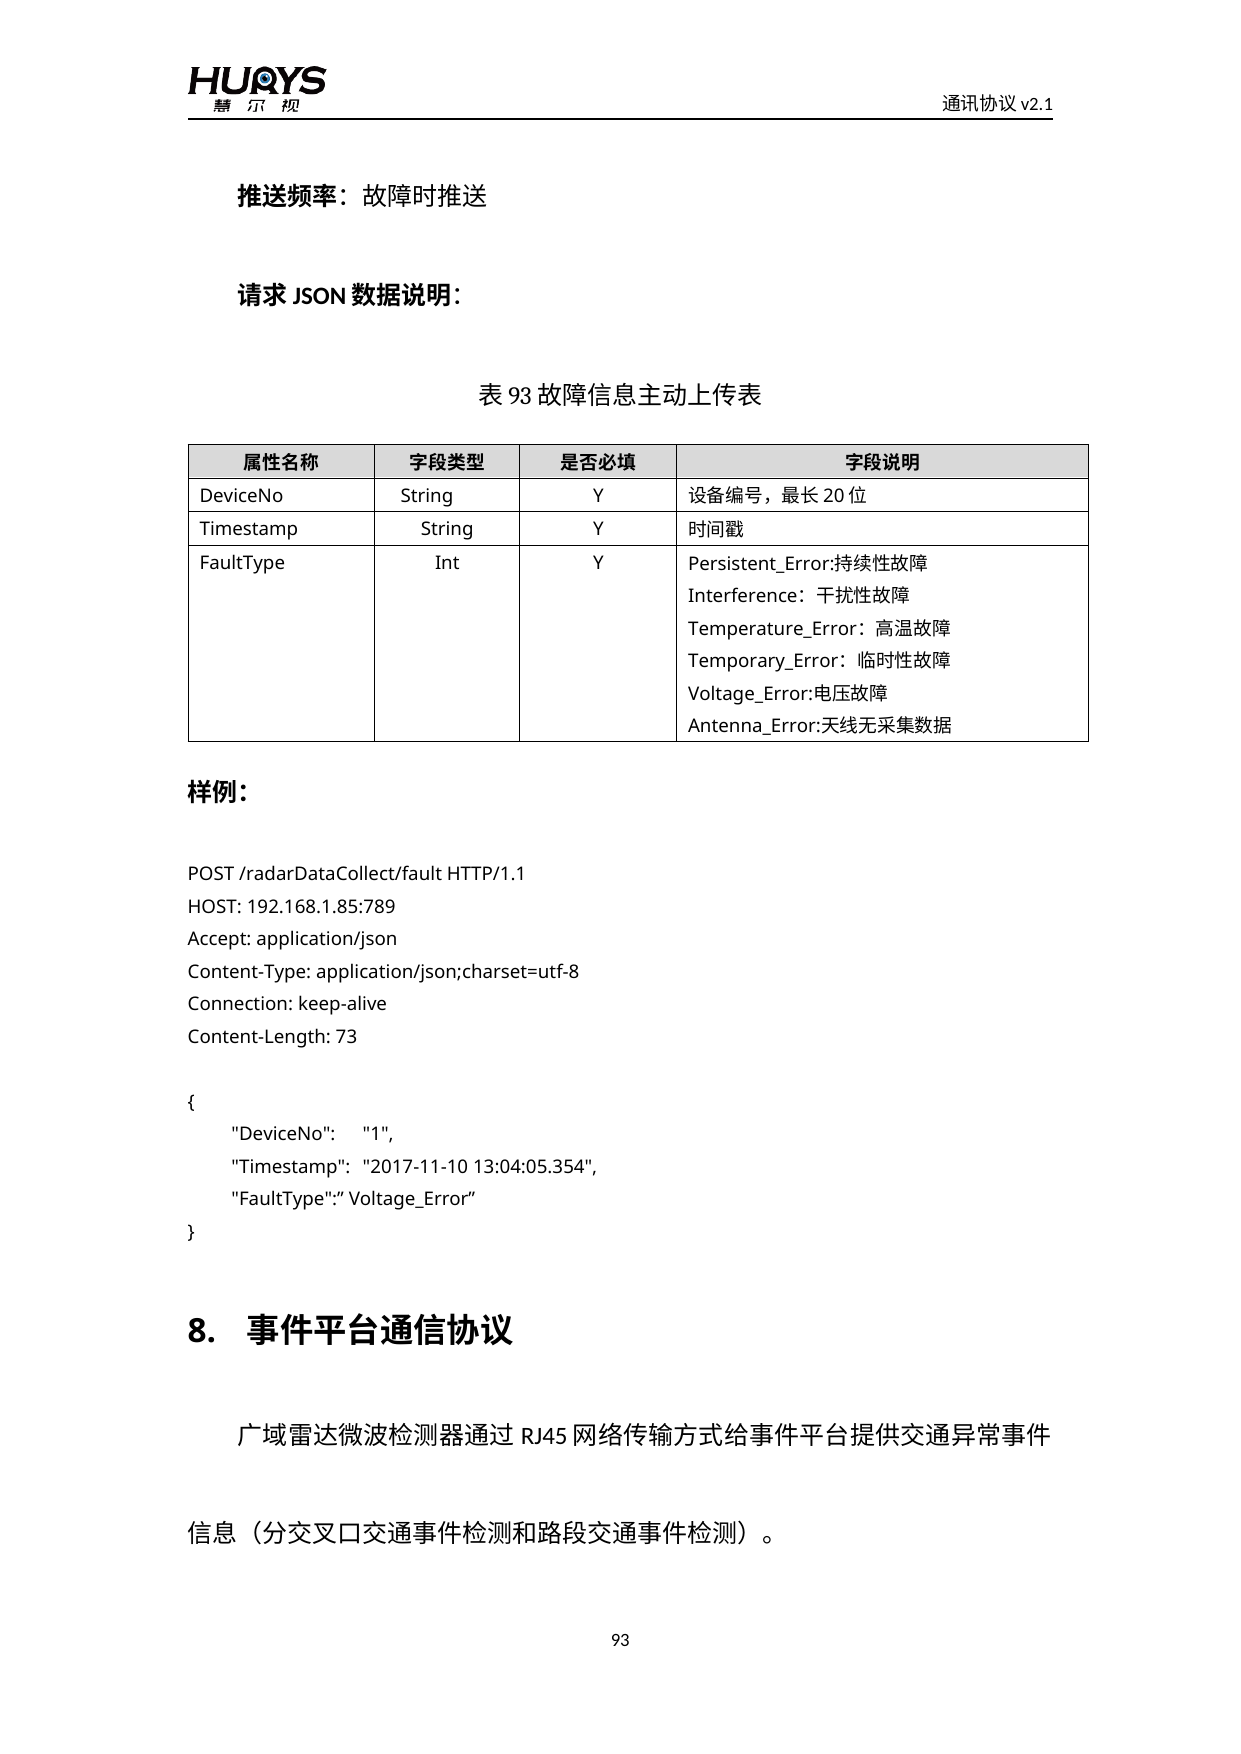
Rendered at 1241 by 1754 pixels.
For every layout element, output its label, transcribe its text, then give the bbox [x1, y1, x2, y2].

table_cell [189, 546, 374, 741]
text Content-Type: application/json;charset=utf-8 [187, 955, 1053, 987]
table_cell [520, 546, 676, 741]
text "FaultType":” Voltage_Error” [187, 1182, 1053, 1215]
text } [187, 1215, 1053, 1247]
text HOST: 192.168.1.85:789 [187, 890, 1053, 922]
text Connection: keep-alive [187, 987, 1053, 1020]
text "DeviceNo": "1", [187, 1117, 1053, 1150]
text 事件平台通信协议 [187, 1296, 1053, 1361]
text Content-Length: 73 [187, 1020, 1053, 1052]
text Accept: application/json [187, 922, 1053, 955]
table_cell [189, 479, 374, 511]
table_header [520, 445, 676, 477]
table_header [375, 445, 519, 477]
text 广域雷达微波检测器通过RJ45网络传输方式给事件平台提供交通异常事件信息（分交叉口交通事件检测和路段交通事件检测）。 [187, 1401, 1053, 1564]
picture [187, 66, 327, 112]
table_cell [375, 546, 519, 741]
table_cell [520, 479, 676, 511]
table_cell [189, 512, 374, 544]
text 请求JSON数据说明： [187, 261, 1053, 326]
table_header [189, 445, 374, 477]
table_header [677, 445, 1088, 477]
text 样例： [187, 758, 1053, 823]
text 表93 故障信息主动上传表 [187, 361, 1053, 426]
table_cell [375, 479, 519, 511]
text { [187, 1085, 1053, 1117]
text 推送频率：故障时推送 [187, 162, 1053, 227]
text POST /radarDataCollect/fault HTTP/1.1 [187, 857, 1053, 890]
text "Timestamp": "2017-11-10 13:04:05.354", [187, 1150, 1053, 1182]
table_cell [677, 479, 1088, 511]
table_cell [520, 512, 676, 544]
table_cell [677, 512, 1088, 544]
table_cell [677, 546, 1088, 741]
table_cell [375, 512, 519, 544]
